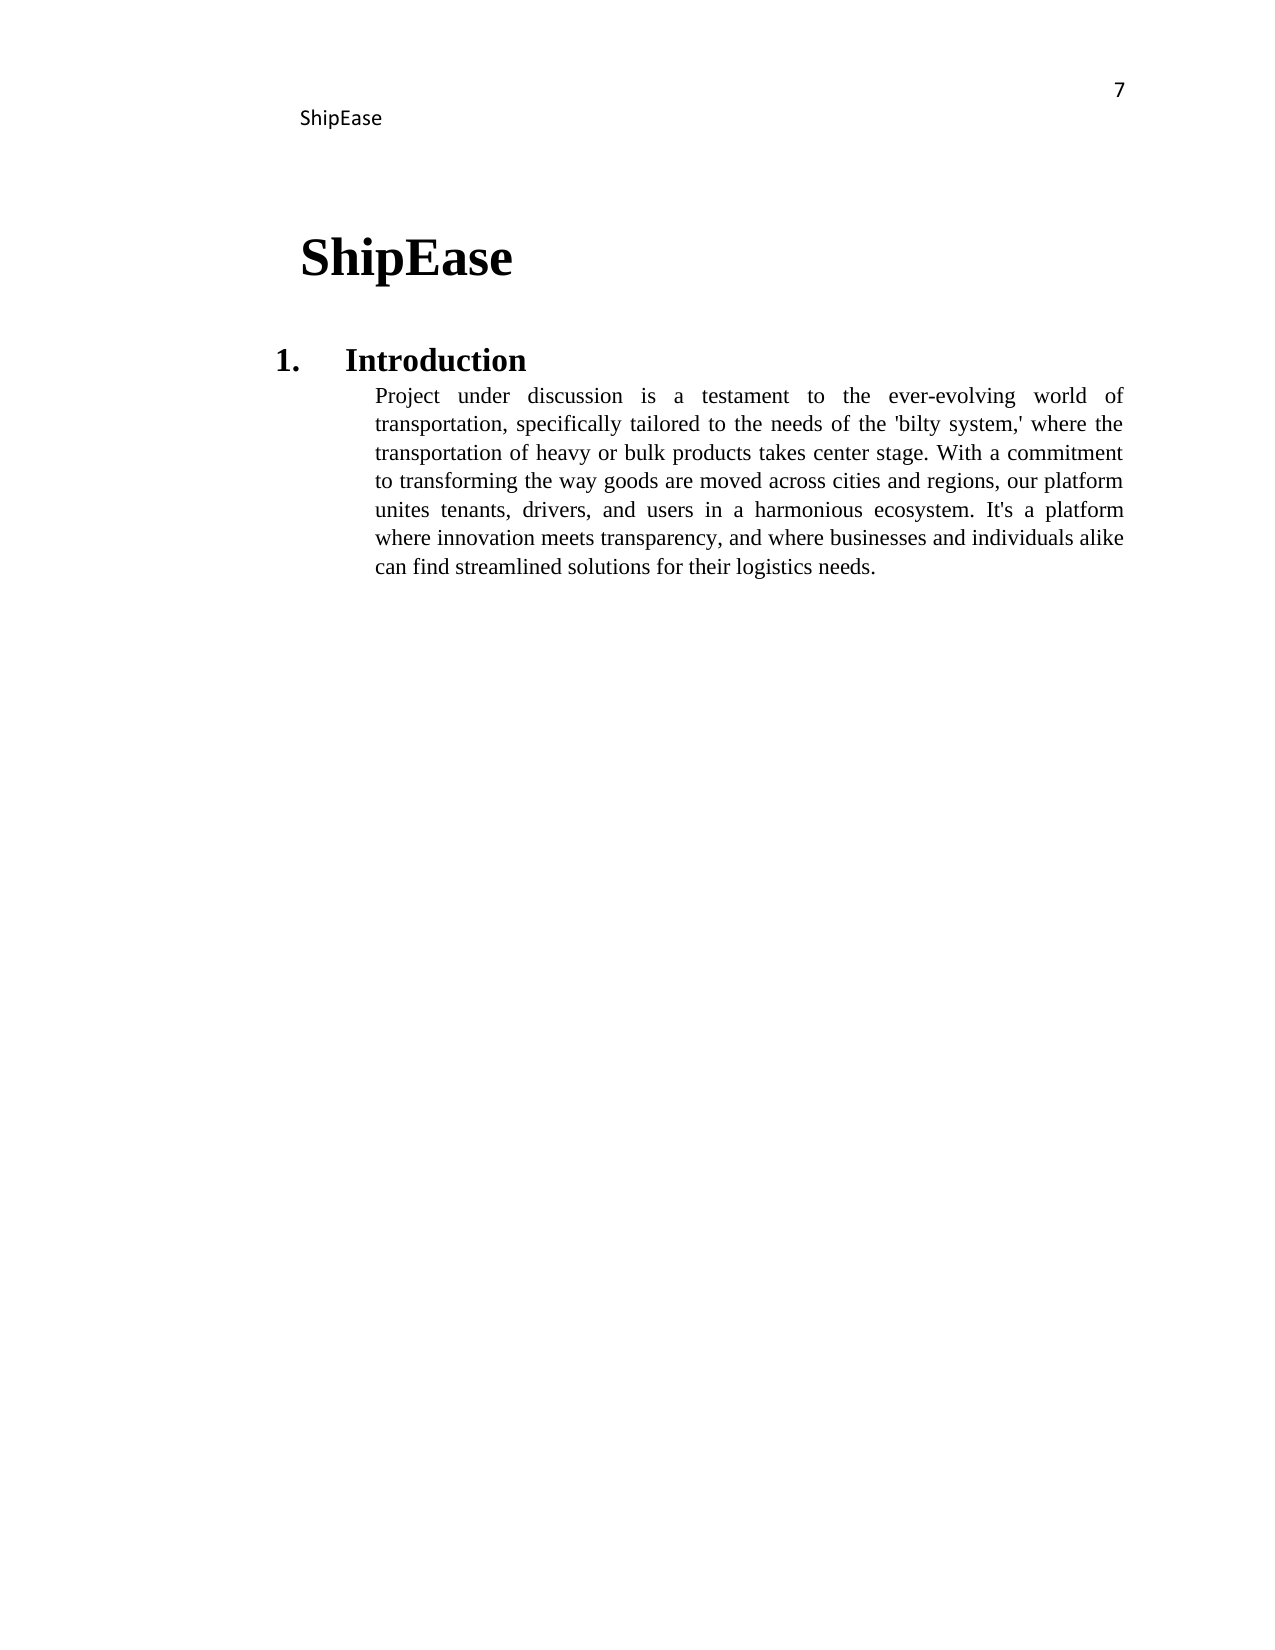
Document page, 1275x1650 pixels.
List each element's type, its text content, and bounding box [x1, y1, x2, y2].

subtitle Introduction [300, 341, 1125, 379]
title ShipEase [300, 225, 1125, 287]
text Project under discussion is a testament to the ever-evolving world of transportation, specifically tailored to the needs of the 'bilty system,' where the transportation of heavy or bulk products takes center stage. With a commitment to transforming the way goods are moved across cities and regions, our platform unites tenants, drivers, and users in a harmonious ecosystem. It's a platform where innovation meets transparency, and where businesses and individuals alike can find streamlined solutions for their logistics needs. [375, 382, 1125, 579]
